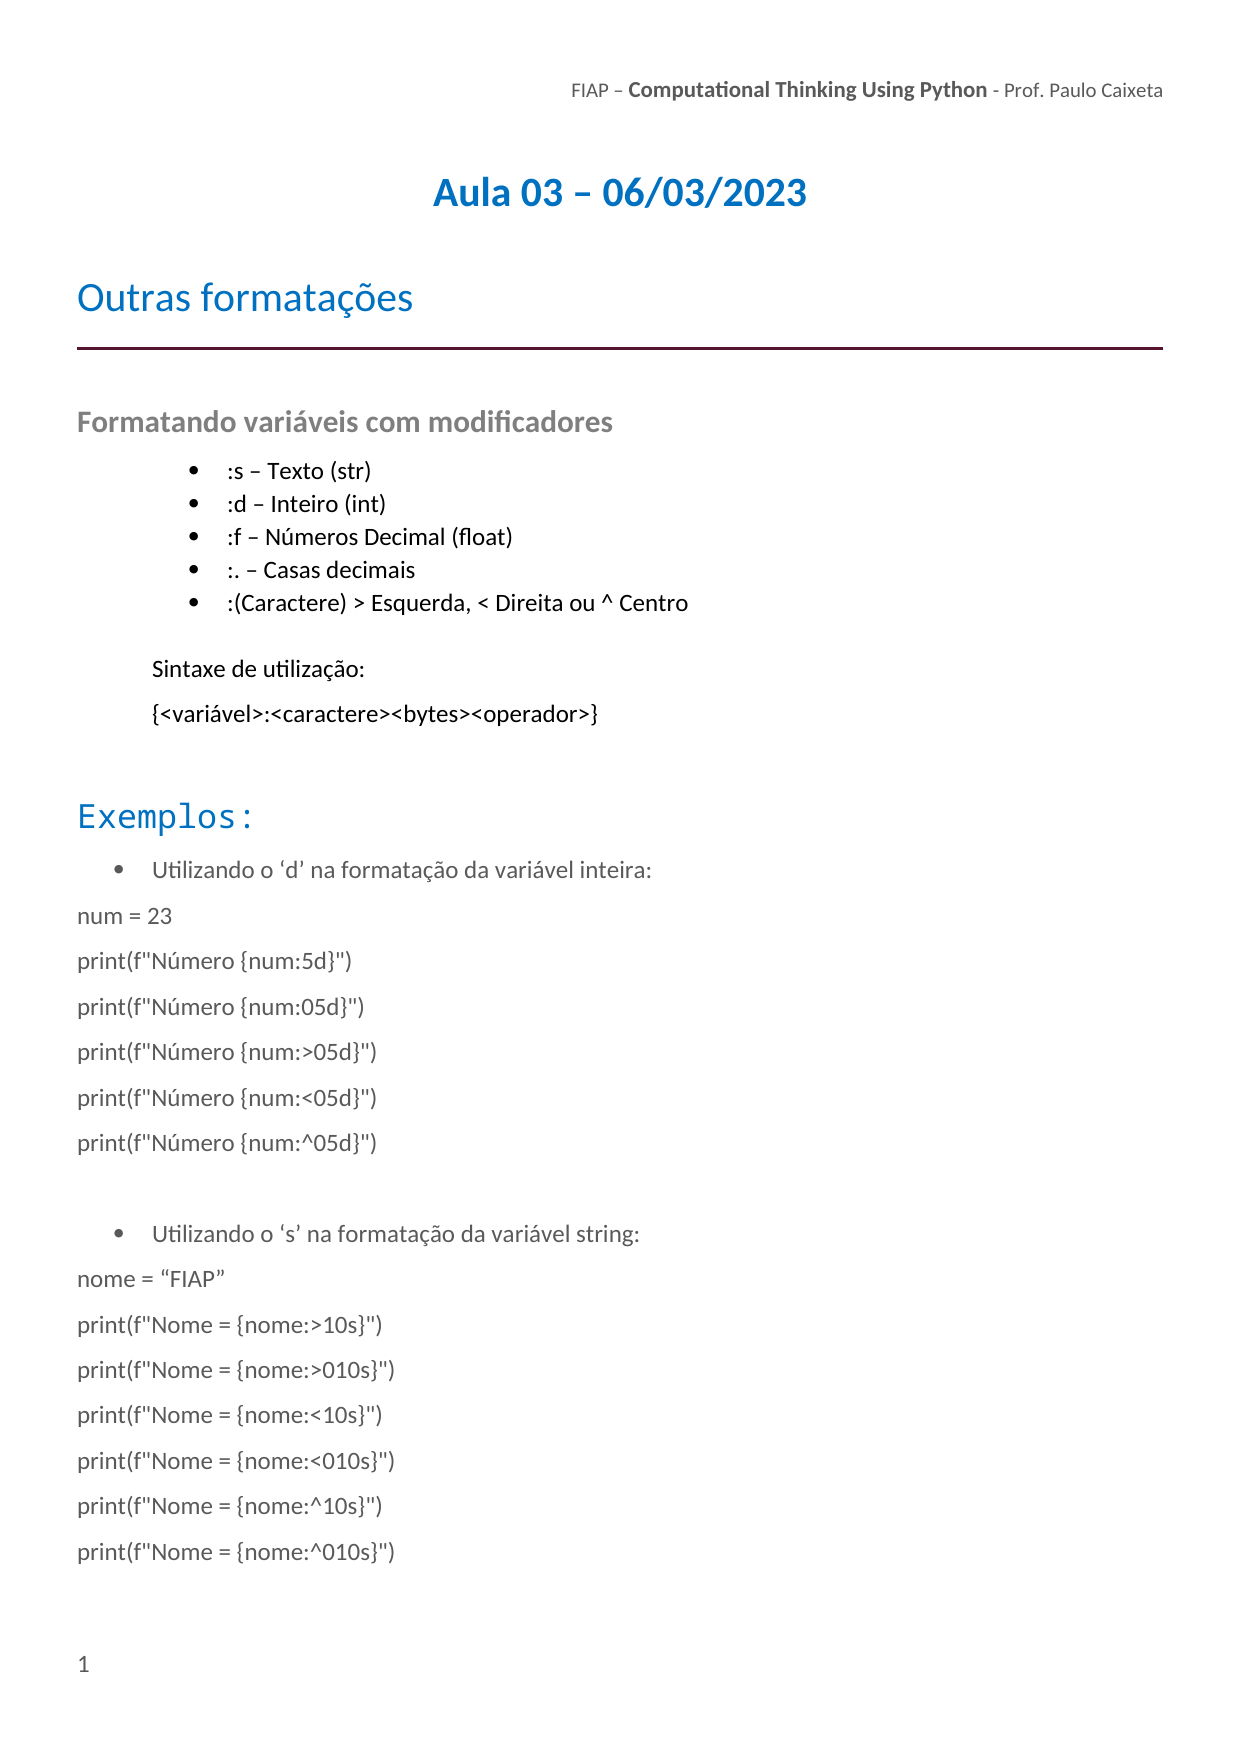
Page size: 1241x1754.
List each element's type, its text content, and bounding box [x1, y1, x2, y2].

text print(f"Nome = {nome:<010s}") [77, 1445, 1163, 1476]
list :f – Números Decimal (float) [189, 521, 1163, 552]
text print(f"Nome = {nome:^10s}") [77, 1490, 1163, 1521]
subtitle Aula 03 – 06/03/2023 [77, 166, 1163, 217]
list :d – Inteiro (int) [189, 488, 1163, 519]
text print(f"Número {num:05d}") [77, 991, 1163, 1021]
text print(f"Número {num:^05d}") [77, 1127, 1163, 1158]
text Exemplos: [77, 793, 1163, 838]
text print(f"Nome = {nome:^010s}") [77, 1536, 1163, 1566]
subtitle Formatando variáveis com modificadores [77, 402, 1163, 440]
subtitle Outras formatações [77, 271, 1163, 347]
list Utilizando o ‘d’ na formatação da variável inteira: [114, 854, 1163, 885]
text print(f"Nome = {nome:>10s}") [77, 1309, 1163, 1339]
text num = 23 [77, 900, 1163, 931]
list :. – Casas decimais [189, 554, 1163, 585]
text print(f"Nome = {nome:>010s}") [77, 1354, 1163, 1385]
text print(f"Nome = {nome:<10s}") [77, 1399, 1163, 1430]
text Sintaxe de utilização: [152, 653, 1163, 683]
text print(f"Número {num:5d}") [77, 945, 1163, 976]
list Utilizando o ‘s’ na formatação da variável string: [114, 1218, 1163, 1248]
text print(f"Número {num:>05d}") [77, 1036, 1163, 1067]
text {<variável>:<caractere><bytes><operador>} [152, 698, 1163, 729]
text print(f"Número {num:<05d}") [77, 1082, 1163, 1112]
text nome = “FIAP” [77, 1263, 1163, 1294]
list :(Caractere) > Esquerda, < Direita ou ^ Centro [189, 587, 1163, 618]
list :s – Texto (str) [189, 456, 1163, 486]
